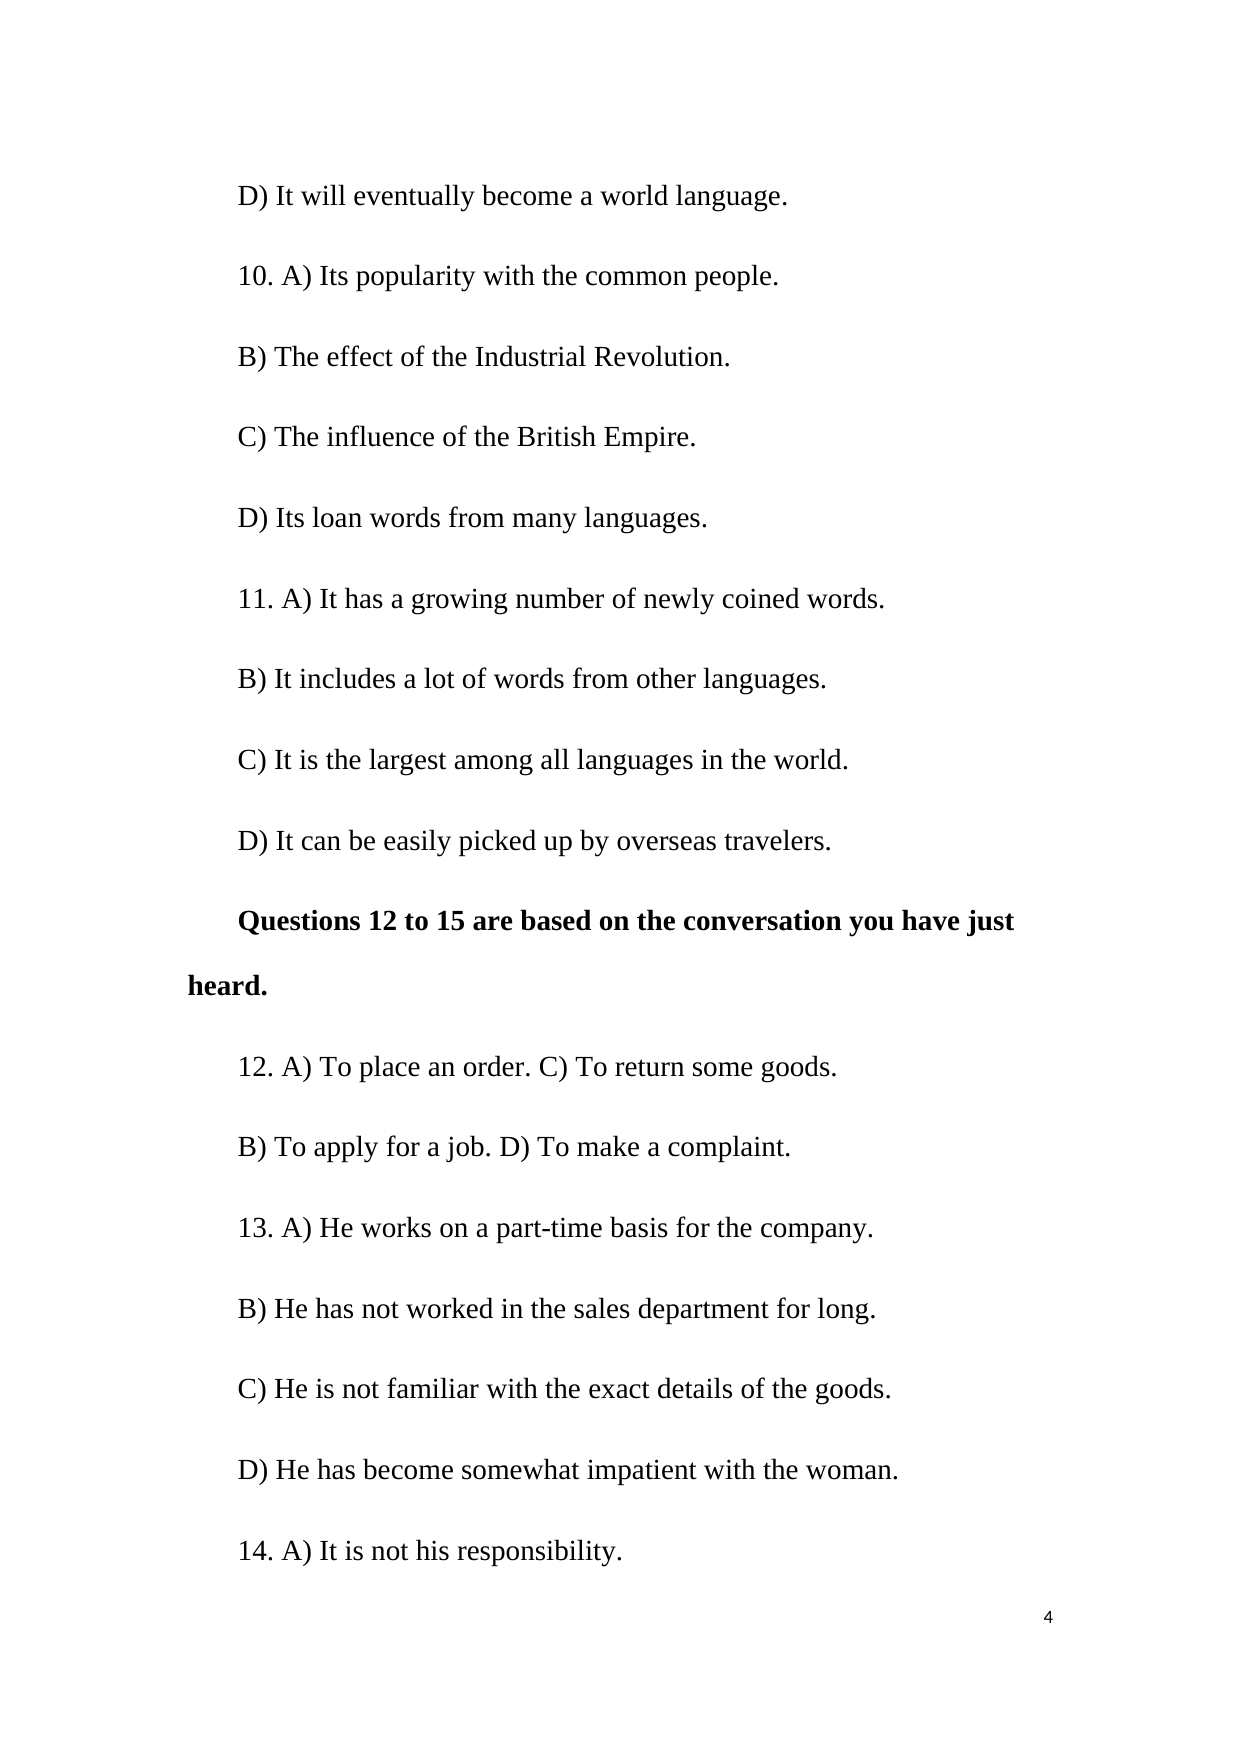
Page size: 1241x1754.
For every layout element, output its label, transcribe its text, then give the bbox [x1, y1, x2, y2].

text 11. A) It has a growing number of newly coined words. [187, 565, 1053, 630]
text B) It includes a lot of words from other languages. [187, 646, 1053, 711]
text Questions 12 to 15 are based on the conversation you have just heard. [187, 888, 1053, 1018]
text C) The influence of the British Empire. [187, 404, 1053, 469]
text D) He has become somewhat impatient with the woman. [187, 1436, 1053, 1501]
text D) Its loan words from many languages. [187, 484, 1053, 549]
text B) To apply for a job. D) To make a complaint. [187, 1114, 1053, 1179]
text D) It will eventually become a world language. [187, 162, 1053, 227]
text C) He is not familiar with the exact details of the goods. [187, 1356, 1053, 1421]
text B) He has not worked in the sales department for long. [187, 1275, 1053, 1340]
text 10. A) Its popularity with the common people. [187, 243, 1053, 308]
text 14. A) It is not his responsibility. [187, 1517, 1053, 1582]
text D) It can be easily picked up by overseas travelers. [187, 807, 1053, 872]
text 12. A) To place an order. C) To return some goods. [187, 1033, 1053, 1098]
text C) It is the largest among all languages in the world. [187, 726, 1053, 791]
text 13. A) He works on a part-time basis for the company. [187, 1194, 1053, 1259]
text B) The effect of the Industrial Revolution. [187, 323, 1053, 388]
